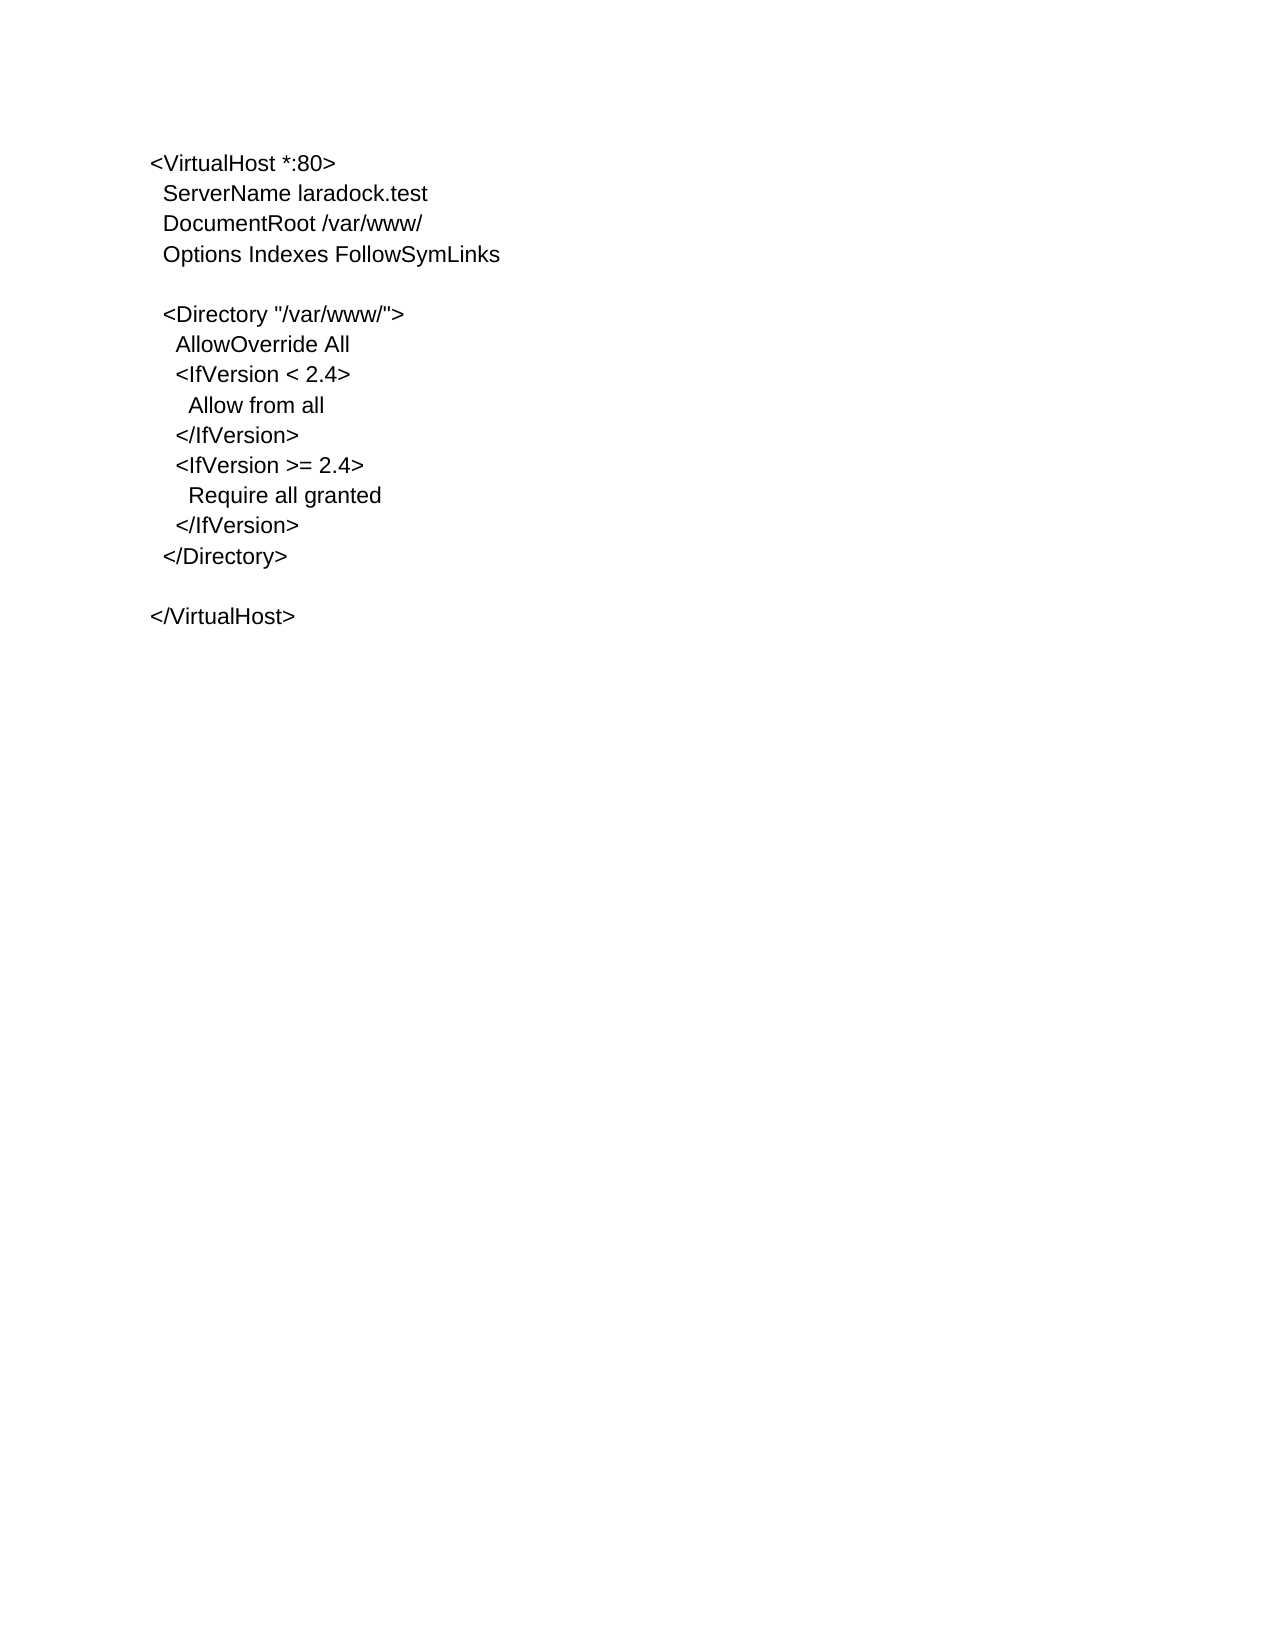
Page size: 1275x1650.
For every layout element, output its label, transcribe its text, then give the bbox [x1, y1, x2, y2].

text </Directory> [150, 543, 1125, 569]
text <Directory "/var/www/"> [150, 301, 1125, 327]
text </VirtualHost> [150, 603, 1125, 629]
text </IfVersion> [150, 422, 1125, 448]
text <IfVersion < 2.4> [150, 361, 1125, 388]
text Require all granted [150, 482, 1125, 509]
text AllowOverride All [150, 331, 1125, 358]
text Allow from all [150, 392, 1125, 418]
text ServerName laradock.test [150, 180, 1125, 207]
text Options Indexes FollowSymLinks [150, 241, 1125, 267]
text </IfVersion> [150, 512, 1125, 539]
text DocumentRoot /var/www/ [150, 210, 1125, 237]
text <IfVersion >= 2.4> [150, 452, 1125, 478]
text <VirtualHost *:80> [150, 150, 1125, 176]
